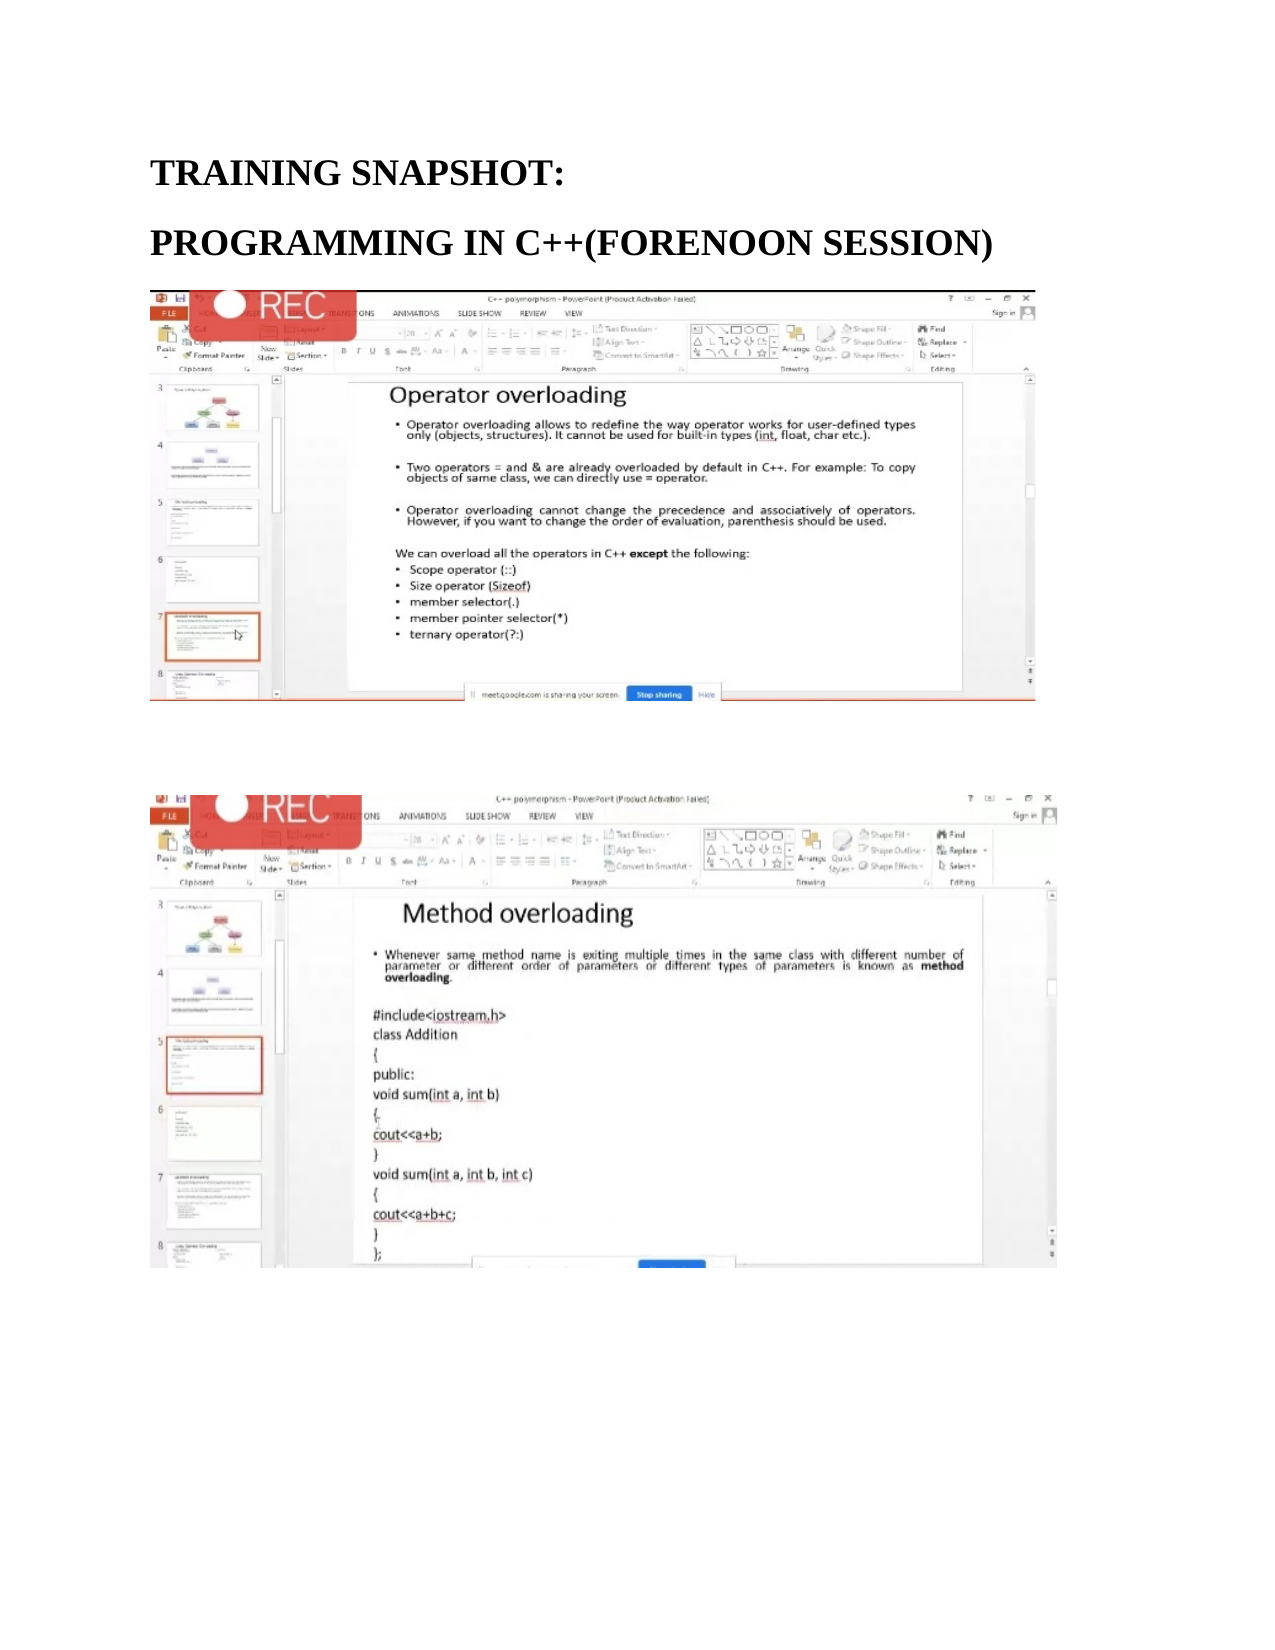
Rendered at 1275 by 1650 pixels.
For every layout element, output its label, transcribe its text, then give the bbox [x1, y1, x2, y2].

picture [150, 795, 1058, 1268]
text PROGRAMMING IN C++(FORENOON SESSION) [150, 220, 1125, 263]
text TRAINING SNAPSHOT: [150, 150, 1125, 193]
picture [150, 290, 1036, 701]
